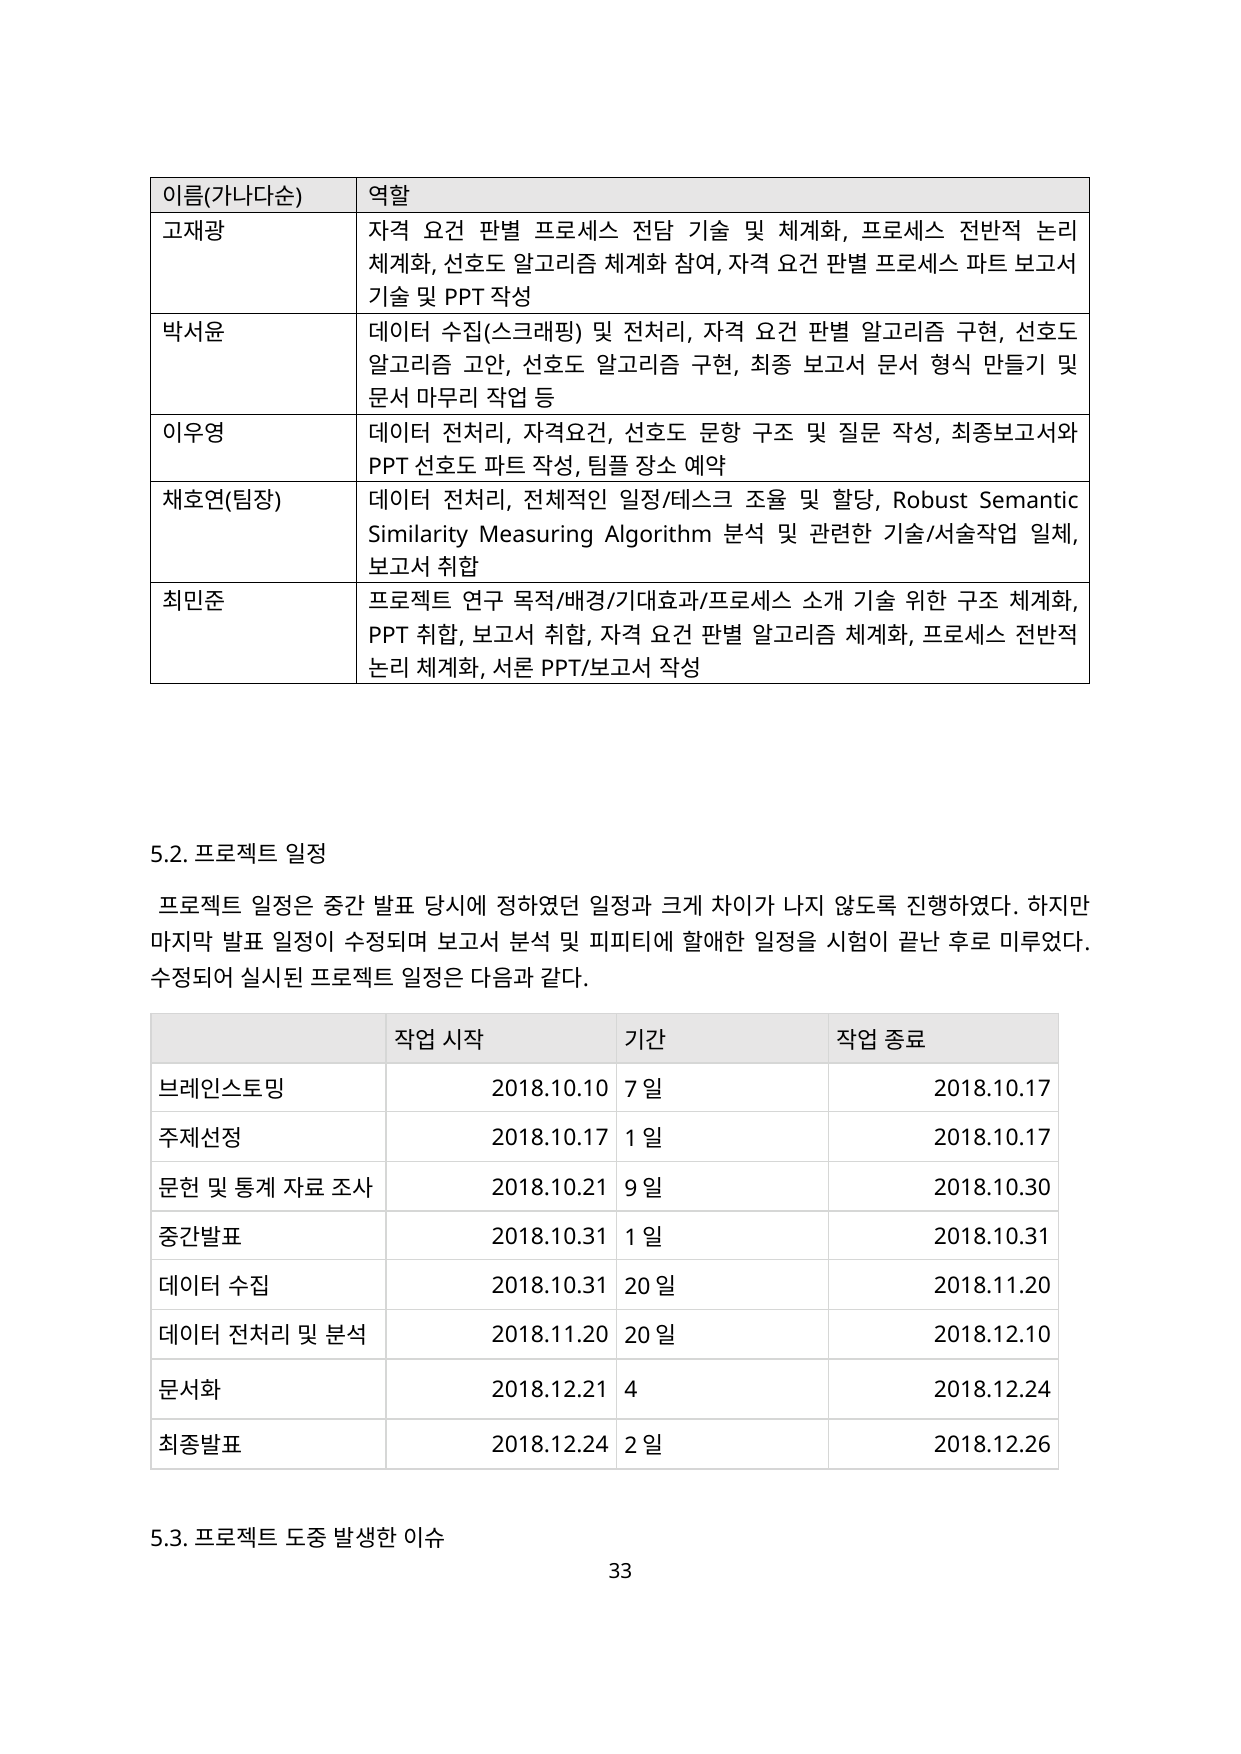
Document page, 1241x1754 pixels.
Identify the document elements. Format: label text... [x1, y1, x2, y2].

table_cell 중간발표 [152, 1212, 385, 1259]
table_cell 데이터 수집 [152, 1260, 385, 1308]
text 프로젝트 일정은 중간 발표 당시에 정하였던 일정과 크게 차이가 나지 않도록 진행하였다. 하지만 마지막 발표 일정이 수정되며 보고서 분석 및 피피티에 할애한 일정을 시험이 끝난 후로 미루었다. 수정되어 실시된 프로젝트 일정은 다음과 같다. [150, 888, 1090, 993]
table_cell 9일 [617, 1162, 828, 1210]
table_header 이름(가나다순) [151, 178, 356, 212]
table_cell 채호연(팀장) [151, 482, 356, 582]
table_cell 브레인스토밍 [152, 1064, 385, 1111]
text 5.3. 프로젝트 도중 발생한 이슈 [150, 1520, 1090, 1553]
table_cell 2018.12.24 [829, 1360, 1058, 1418]
table_cell 2018.10.17 [829, 1064, 1058, 1111]
table_header 작업 종료 [829, 1014, 1058, 1062]
table_header 역할 [357, 178, 1089, 212]
table_header [152, 1014, 385, 1062]
table_cell 2일 [617, 1420, 828, 1468]
table_cell 2018.12.10 [829, 1310, 1058, 1358]
table_cell 2018.12.26 [829, 1420, 1058, 1468]
table_cell 박서윤 [151, 314, 356, 413]
table_cell 2018.10.10 [387, 1064, 616, 1111]
table_cell 2018.10.30 [829, 1162, 1058, 1210]
table_cell 2018.12.24 [387, 1420, 616, 1468]
table_cell 2018.11.20 [387, 1310, 616, 1358]
table_cell 데이터 전처리 및 분석 [152, 1310, 385, 1358]
table_cell 최민준 [151, 583, 356, 683]
table_cell 1일 [617, 1112, 828, 1161]
table_cell 문서화 [152, 1360, 385, 1418]
table_cell 고재광 [151, 213, 356, 313]
table_cell 2018.12.21 [387, 1360, 616, 1418]
table_cell 데이터 수집(스크래핑) 및 전처리, 자격 요건 판별 알고리즘 구현, 선호도 알고리즘 고안, 선호도 알고리즘 구현, 최종 보고서 문서 형식 만들기 및 문서 마무리 작업 등 [357, 314, 1089, 413]
table_cell 7일 [617, 1064, 828, 1111]
table_cell 1일 [617, 1212, 828, 1259]
table_cell 2018.10.31 [829, 1212, 1058, 1259]
table_cell 2018.10.17 [387, 1112, 616, 1161]
table_cell 프로젝트 연구 목적/배경/기대효과/프로세스 소개 기술 위한 구조 체계화, PPT 취합, 보고서 취합, 자격 요건 판별 알고리즘 체계화, 프로세스 전반적 논리 체계화, 서론 PPT/보고서 작성 [357, 583, 1089, 683]
table_cell 2018.10.31 [387, 1260, 616, 1308]
table_cell 2018.10.21 [387, 1162, 616, 1210]
table_cell 이우영 [151, 415, 356, 481]
table_cell 4 [617, 1360, 828, 1418]
table_header 작업 시작 [387, 1014, 616, 1062]
table_cell 데이터 전처리, 자격요건, 선호도 문항 구조 및 질문 작성, 최종보고서와 PPT 선호도 파트 작성, 팀플 장소 예약 [357, 415, 1089, 481]
table_cell 2018.10.31 [387, 1212, 616, 1259]
table_cell 주제선정 [152, 1112, 385, 1161]
text 5.2. 프로젝트 일정 [150, 836, 1090, 869]
table_header 기간 [617, 1014, 828, 1062]
table_cell 2018.11.20 [829, 1260, 1058, 1308]
table_cell 데이터 전처리, 전체적인 일정/테스크 조율 및 할당, Robust Semantic Similarity Measuring Algorithm 분석 및 관련한 기술/서술작업 일체, 보고서 취합 [357, 482, 1089, 582]
table_cell 20일 [617, 1260, 828, 1308]
table_cell 2018.10.17 [829, 1112, 1058, 1161]
table_cell 문헌 및 통계 자료 조사 [152, 1162, 385, 1210]
table_cell 자격 요건 판별 프로세스 전담 기술 및 체계화, 프로세스 전반적 논리 체계화, 선호도 알고리즘 체계화 참여, 자격 요건 판별 프로세스 파트 보고서 기술 및 PPT 작성 [357, 213, 1089, 313]
table_cell 20일 [617, 1310, 828, 1358]
table_cell 최종발표 [152, 1420, 385, 1468]
